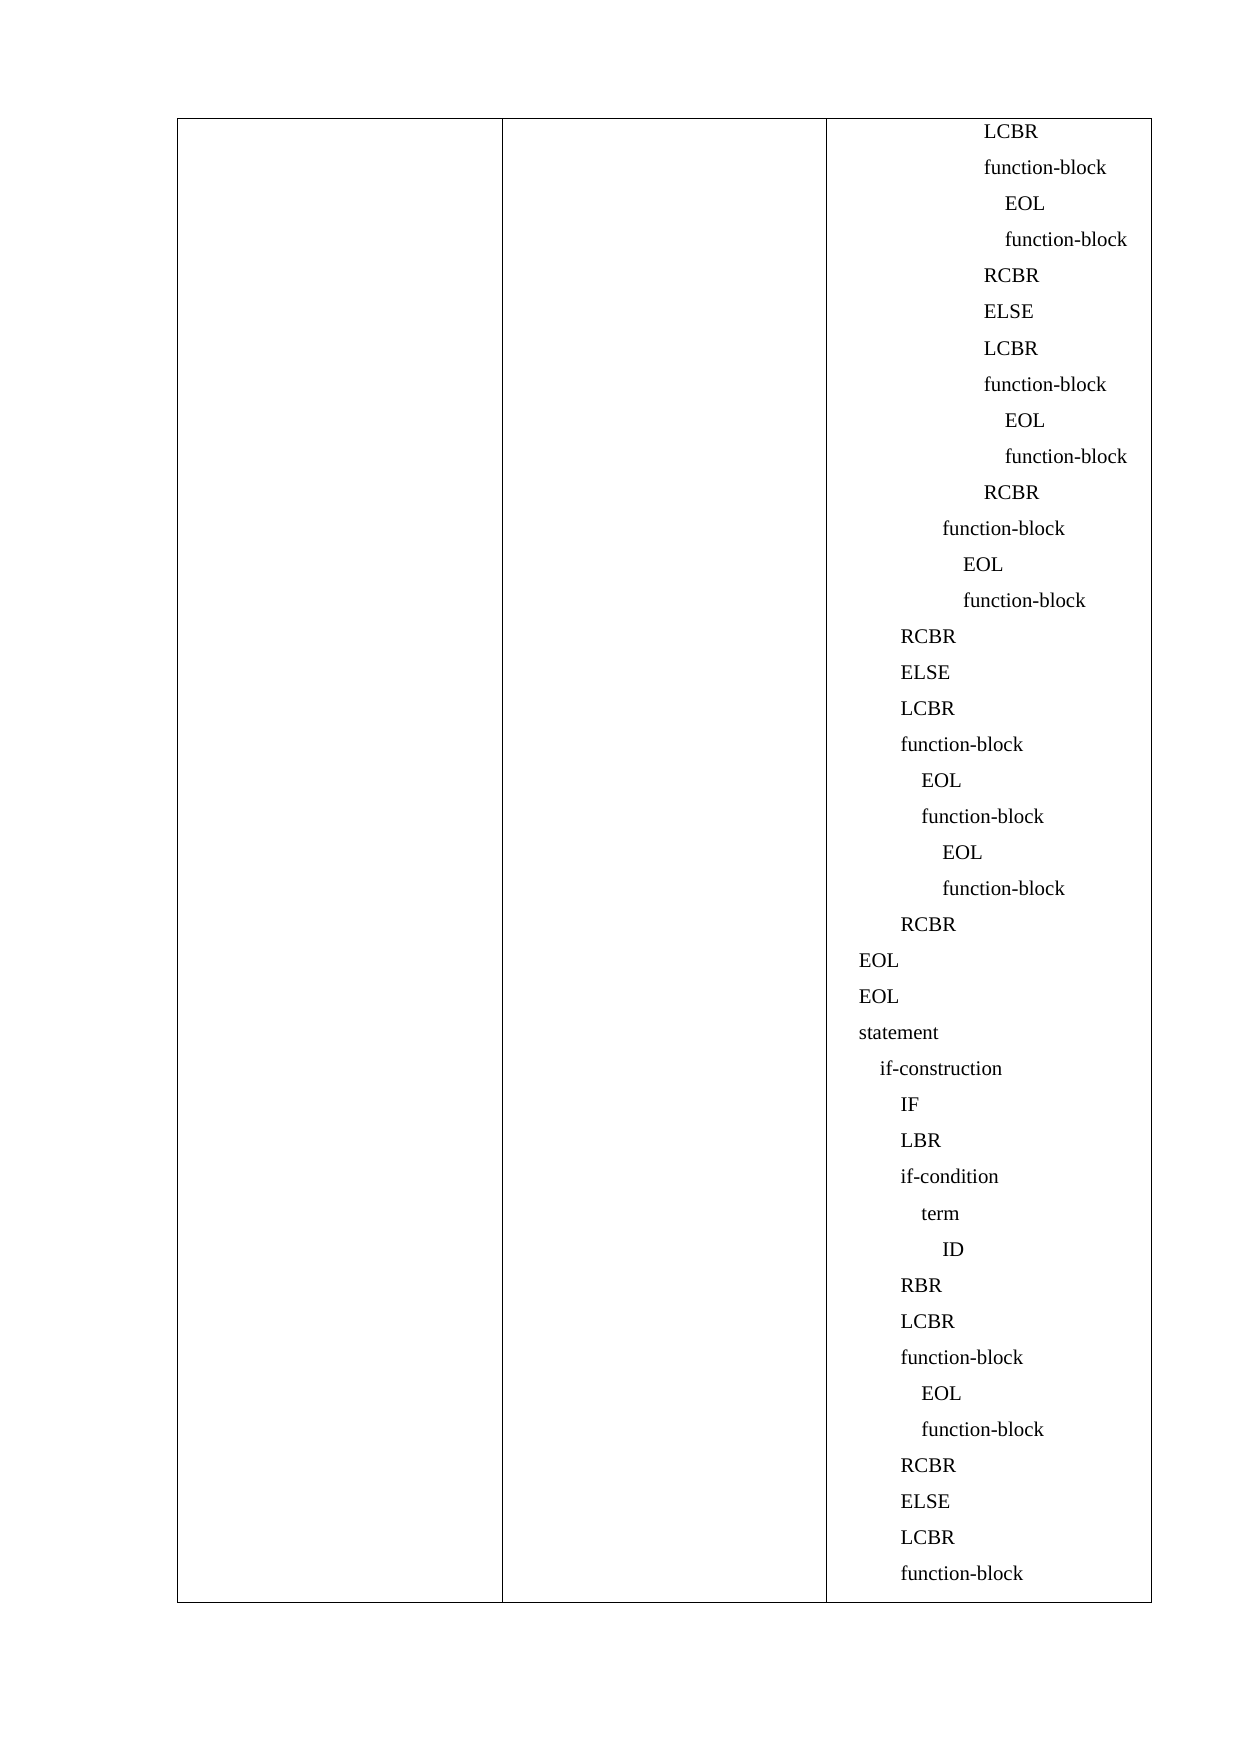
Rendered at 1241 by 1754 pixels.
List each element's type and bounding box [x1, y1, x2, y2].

table_cell [827, 119, 1151, 1602]
table_cell [503, 119, 826, 1602]
table_cell [178, 119, 502, 1602]
